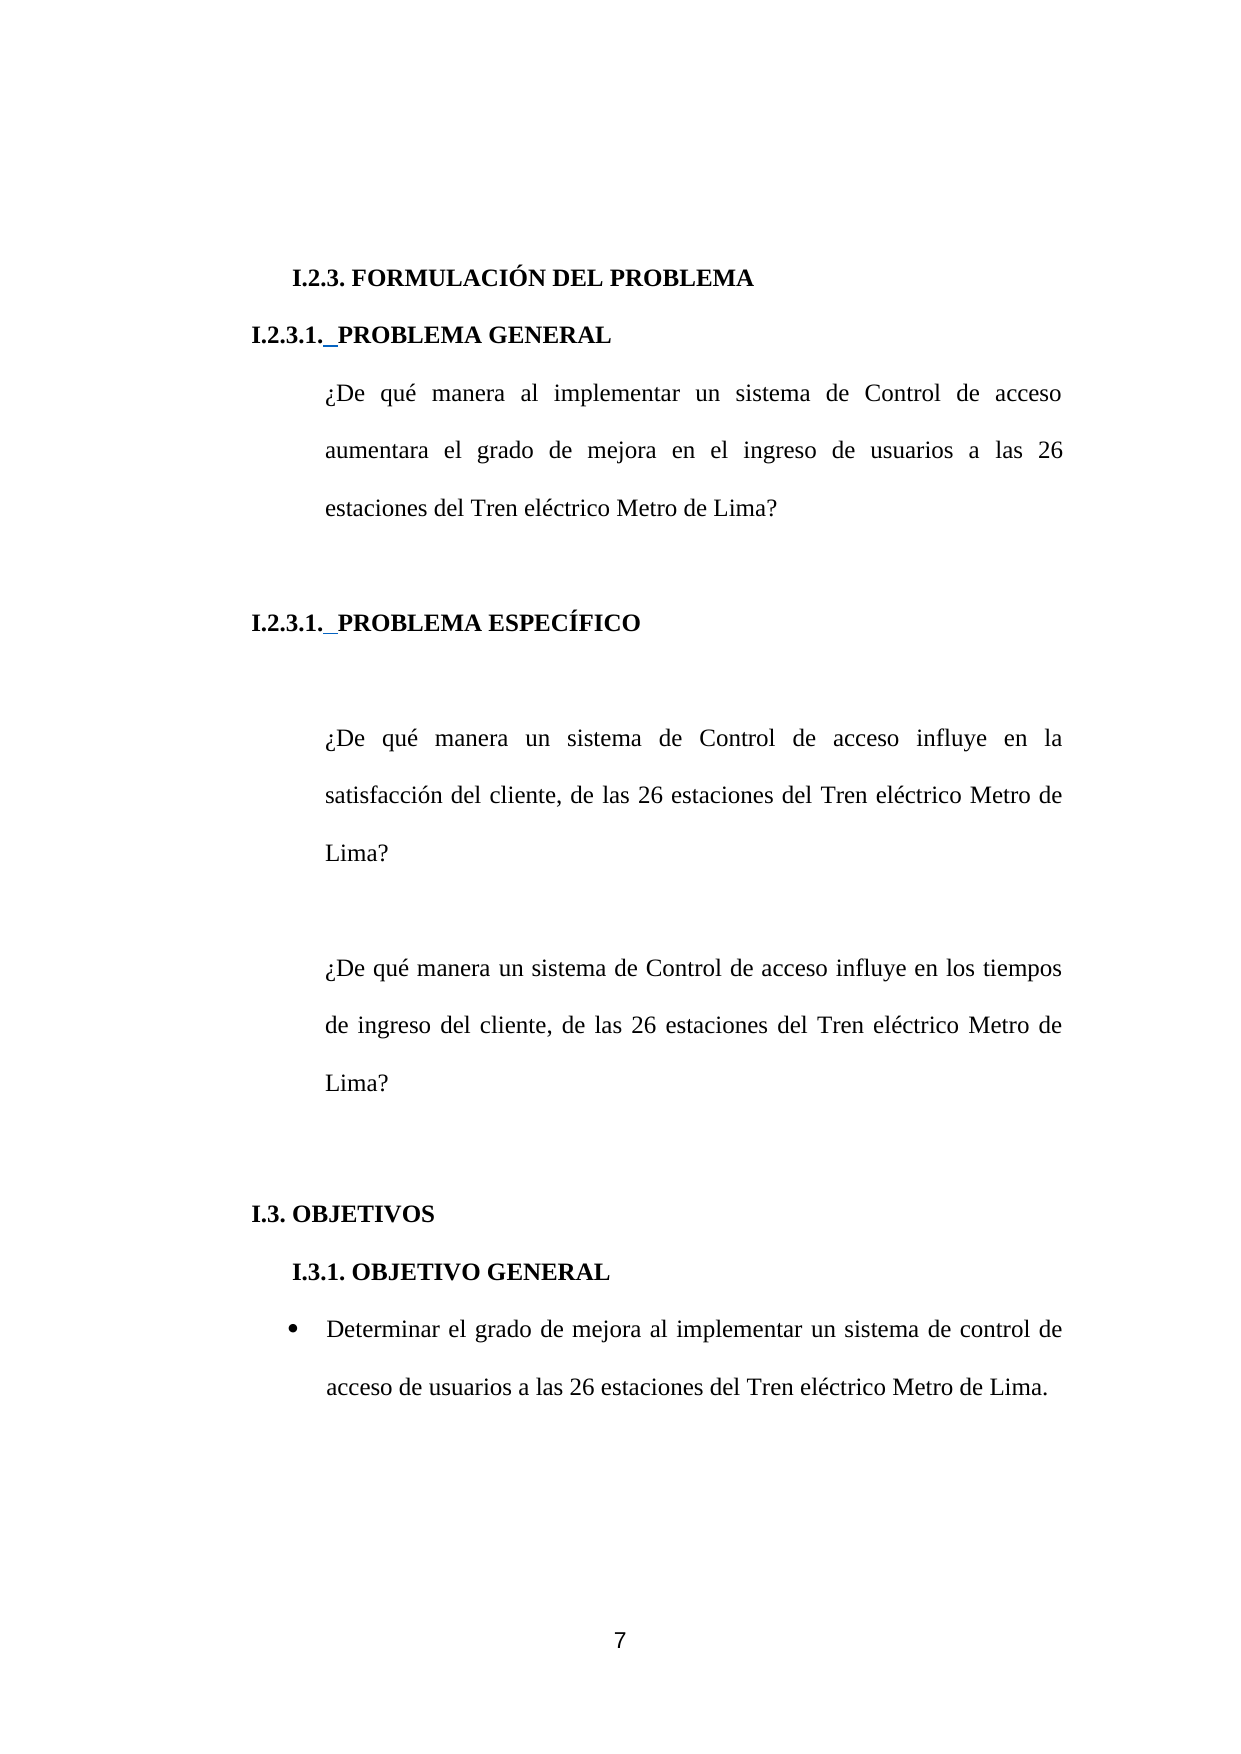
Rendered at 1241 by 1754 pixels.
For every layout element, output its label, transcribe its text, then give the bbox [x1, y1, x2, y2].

list Determinar el grado de mejora al implementar un sistema de control de acceso de usuarios a las 26 estaciones del Tren eléctrico Metro de Lima. [288, 1314, 1063, 1401]
text ¿De qué manera un sistema de Control de acceso influye en la satisfacción del cliente, de las 26 estaciones del Tren eléctrico Metro de Lima? [325, 723, 1063, 866]
text I.3.1. OBJETIVO GENERAL [292, 1257, 1063, 1286]
text I.2.3.1. PROBLEMA GENERAL [251, 320, 1063, 349]
text I.2.3. FORMULACIÓN DEL PROBLEMA [292, 263, 1063, 291]
text ¿De qué manera al implementar un sistema de Control de acceso aumentara el grado de mejora en el ingreso de usuarios a las 26 estaciones del Tren eléctrico Metro de Lima? [325, 378, 1063, 521]
text I.3. OBJETIVOS [251, 1199, 1063, 1228]
text I.2.3.1. PROBLEMA ESPECÍFICO [251, 608, 1063, 636]
list ¿De qué manera un sistema de Control de acceso influye en los tiempos de ingreso del cliente, de las 26 estaciones del Tren eléctrico Metro de Lima? [325, 953, 1063, 1096]
